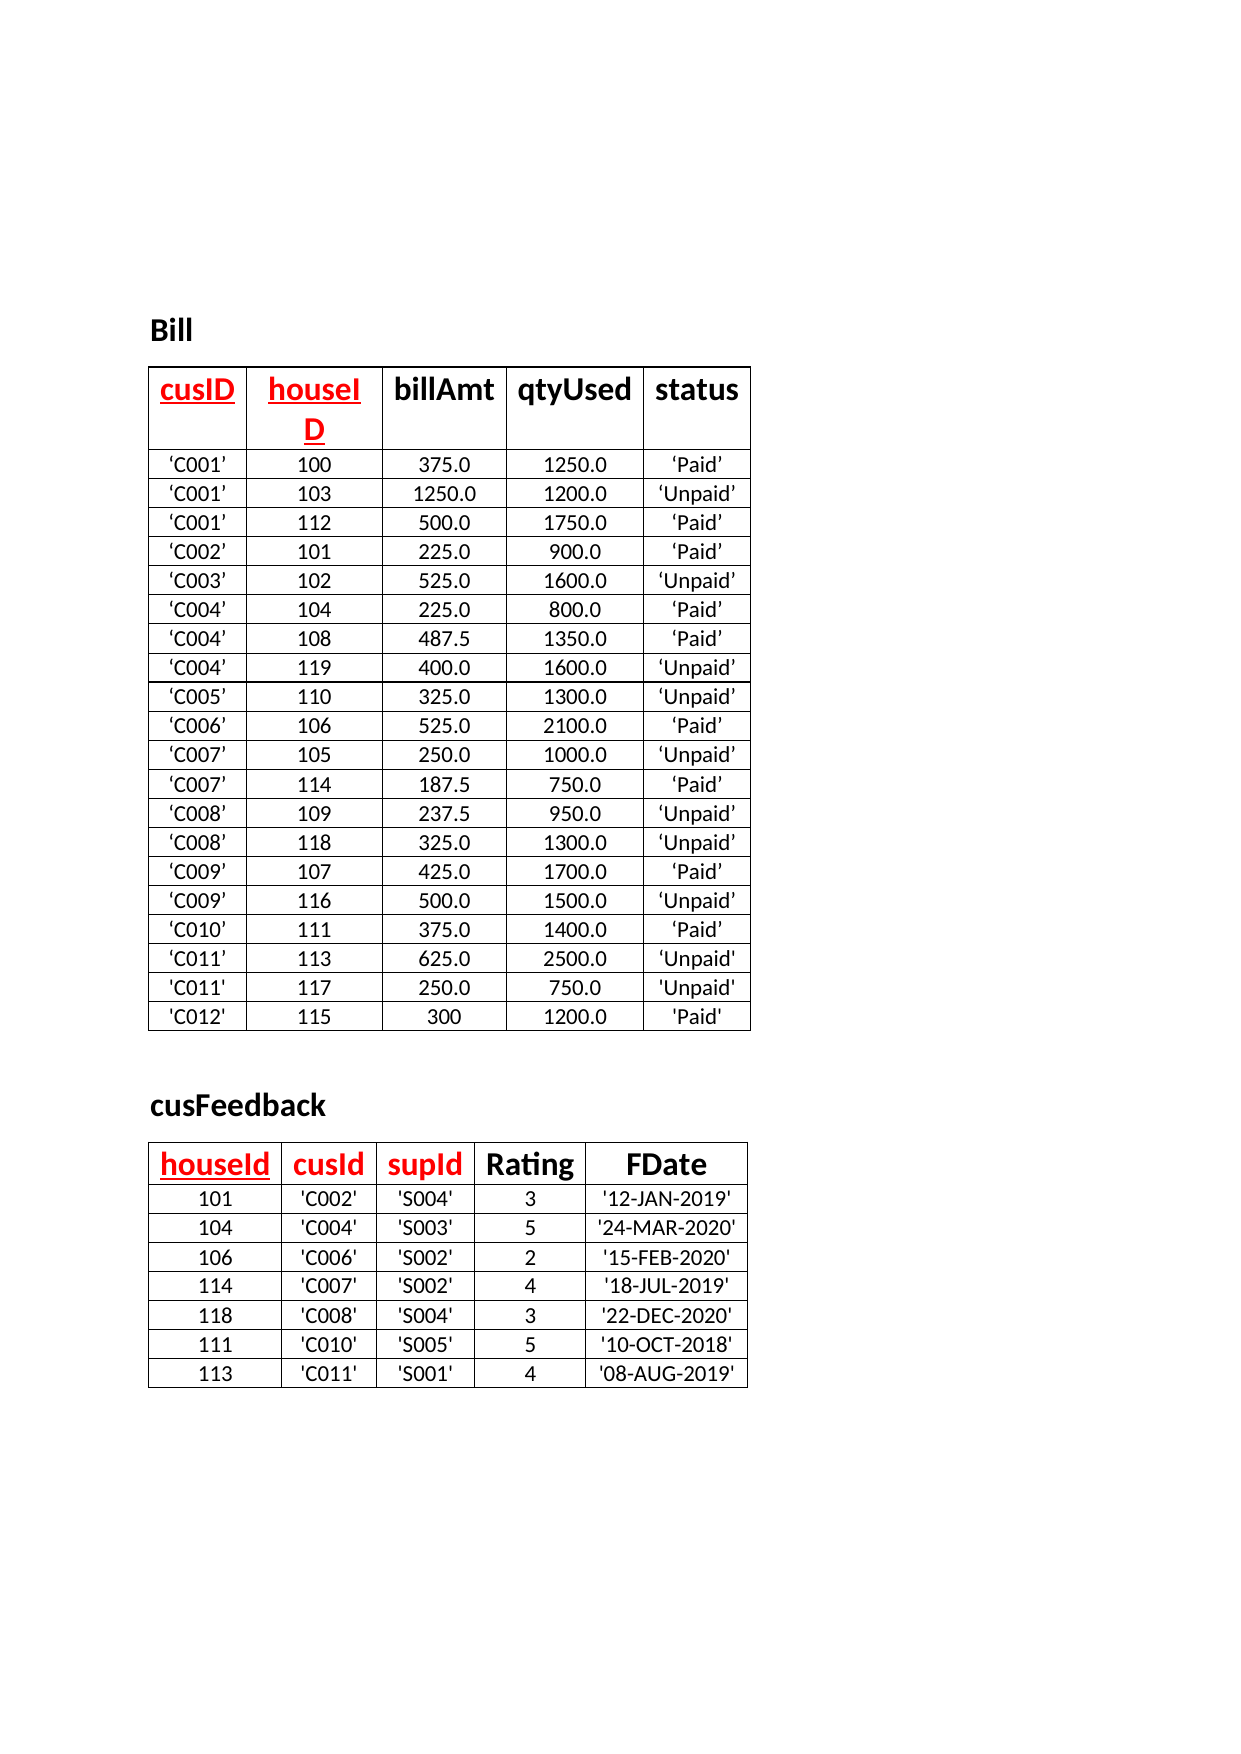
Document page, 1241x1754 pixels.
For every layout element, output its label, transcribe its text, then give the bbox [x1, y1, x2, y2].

table_cell 'Unpaid' [644, 973, 750, 1001]
table_cell 116 [247, 886, 382, 914]
table_cell 'C004' [282, 1214, 376, 1242]
table_cell 375.0 [383, 915, 506, 943]
table_cell 4 [475, 1272, 585, 1300]
table_header supId [377, 1143, 474, 1183]
table_cell 119 [247, 654, 382, 681]
table_cell 1700.0 [507, 857, 643, 885]
table_header billAmt [383, 368, 506, 449]
table_cell 250.0 [383, 973, 506, 1001]
table_cell ‘Paid’ [644, 450, 750, 478]
table_cell ‘Unpaid’ [644, 799, 750, 827]
table_cell 118 [149, 1301, 281, 1329]
table_cell 106 [149, 1243, 281, 1271]
table_cell 'Paid' [644, 1002, 750, 1030]
table_cell ‘Unpaid’ [644, 741, 750, 769]
table_cell 113 [247, 944, 382, 972]
table_cell ‘Unpaid’ [644, 886, 750, 914]
table_cell ‘C001’ [149, 450, 246, 478]
table_header houseId [149, 1143, 281, 1183]
table_cell 'C008' [282, 1301, 376, 1329]
table_cell 1300.0 [507, 683, 643, 711]
table_cell 800.0 [507, 595, 643, 623]
table_cell 237.5 [383, 799, 506, 827]
table_cell 500.0 [383, 886, 506, 914]
table_cell 108 [247, 624, 382, 652]
table_cell 250.0 [383, 741, 506, 769]
table_cell ‘C001’ [149, 508, 246, 536]
table_header cusID [149, 368, 246, 449]
table_cell ‘C007’ [149, 741, 246, 769]
table_cell 500.0 [383, 508, 506, 536]
table_cell 625.0 [383, 944, 506, 972]
table_cell 375.0 [383, 450, 506, 478]
table_cell 115 [247, 1002, 382, 1030]
table_cell 104 [247, 595, 382, 623]
table_cell 5 [475, 1214, 585, 1242]
table_cell 'C011' [149, 973, 246, 1001]
table_cell '22-DEC-2020' [586, 1301, 747, 1329]
table_cell 900.0 [507, 537, 643, 565]
table_header qtyUsed [507, 368, 643, 449]
table_cell ‘C008’ [149, 828, 246, 856]
table_cell '24-MAR-2020' [586, 1214, 747, 1242]
table_cell 325.0 [383, 683, 506, 711]
table_cell ‘Unpaid' [644, 944, 750, 972]
table_cell 104 [149, 1214, 281, 1242]
table_cell ‘Unpaid’ [644, 683, 750, 711]
table_cell 1000.0 [507, 741, 643, 769]
table_cell 750.0 [507, 770, 643, 798]
table_cell '08-AUG-2019' [586, 1359, 747, 1387]
table_cell 950.0 [507, 799, 643, 827]
table_cell 'S003' [377, 1214, 474, 1242]
table_cell ‘Paid’ [644, 595, 750, 623]
table_cell ‘Paid’ [644, 508, 750, 536]
table_cell 750.0 [507, 973, 643, 1001]
table_cell ‘Paid’ [644, 857, 750, 885]
table_cell ‘C003’ [149, 566, 246, 594]
table_cell 'S004' [377, 1301, 474, 1329]
text cusFeedback [150, 1084, 1090, 1125]
table_cell ‘C005’ [149, 683, 246, 711]
table_cell ‘Unpaid’ [644, 479, 750, 507]
table_cell 1600.0 [507, 566, 643, 594]
table_cell 'C007' [282, 1272, 376, 1300]
table_cell 114 [247, 770, 382, 798]
table_cell 1350.0 [507, 624, 643, 652]
table_cell 100 [247, 450, 382, 478]
table_cell 102 [247, 566, 382, 594]
table_cell 1400.0 [507, 915, 643, 943]
table_cell 110 [247, 683, 382, 711]
text Bill [150, 309, 1090, 350]
table_cell ‘C008’ [149, 799, 246, 827]
table_cell ‘C002’ [149, 537, 246, 565]
table_header cusId [282, 1143, 376, 1183]
table_cell 'C010' [282, 1330, 376, 1358]
table_cell 525.0 [383, 566, 506, 594]
table_cell ‘C009’ [149, 857, 246, 885]
table_cell ‘C011’ [149, 944, 246, 972]
table_cell ‘Paid’ [644, 915, 750, 943]
table_cell 105 [247, 741, 382, 769]
table_cell ‘C006’ [149, 712, 246, 739]
table_cell 'S004' [377, 1185, 474, 1212]
table_cell 'S002' [377, 1272, 474, 1300]
table_cell 4 [475, 1359, 585, 1387]
table_cell 5 [475, 1330, 585, 1358]
table_cell 1750.0 [507, 508, 643, 536]
table_cell 'S005' [377, 1330, 474, 1358]
table_cell ‘Paid’ [644, 624, 750, 652]
table_cell '15-FEB-2020' [586, 1243, 747, 1271]
table_header FDate [586, 1143, 747, 1183]
table_cell 225.0 [383, 537, 506, 565]
table_cell 101 [149, 1185, 281, 1212]
table_cell '10-OCT-2018' [586, 1330, 747, 1358]
table_cell 300 [383, 1002, 506, 1030]
table_cell 107 [247, 857, 382, 885]
table_cell 400.0 [383, 654, 506, 681]
table_cell 487.5 [383, 624, 506, 652]
table_header status [644, 368, 750, 449]
table_cell 187.5 [383, 770, 506, 798]
table_cell 117 [247, 973, 382, 1001]
table_cell ‘Unpaid’ [644, 654, 750, 681]
table_cell ‘C001’ [149, 479, 246, 507]
table_cell ‘Paid’ [644, 537, 750, 565]
table_cell 2100.0 [507, 712, 643, 739]
table_cell ‘Paid’ [644, 712, 750, 739]
table_header houseID [247, 368, 382, 449]
table_cell '12-JAN-2019' [586, 1185, 747, 1212]
table_cell ‘C004’ [149, 624, 246, 652]
table_cell 112 [247, 508, 382, 536]
table_cell 111 [149, 1330, 281, 1358]
table_cell 'C011' [282, 1359, 376, 1387]
table_cell 'S002' [377, 1243, 474, 1271]
table_cell 1600.0 [507, 654, 643, 681]
table_cell ‘Paid’ [644, 770, 750, 798]
table_cell 225.0 [383, 595, 506, 623]
table_cell 1200.0 [507, 479, 643, 507]
table_cell 103 [247, 479, 382, 507]
table_cell 1500.0 [507, 886, 643, 914]
table_cell 2 [475, 1243, 585, 1271]
table_header Rating [475, 1143, 585, 1183]
table_cell ‘C004’ [149, 595, 246, 623]
table_cell 325.0 [383, 828, 506, 856]
table_cell ‘C010’ [149, 915, 246, 943]
table_cell 3 [475, 1301, 585, 1329]
table_cell 2500.0 [507, 944, 643, 972]
table_cell 3 [475, 1185, 585, 1212]
table_cell 'C006' [282, 1243, 376, 1271]
table_cell 425.0 [383, 857, 506, 885]
table_cell 1200.0 [507, 1002, 643, 1030]
table_cell 118 [247, 828, 382, 856]
table_cell 101 [247, 537, 382, 565]
table_cell ‘C007’ [149, 770, 246, 798]
table_cell 1250.0 [507, 450, 643, 478]
table_cell 525.0 [383, 712, 506, 739]
table_cell 'C012' [149, 1002, 246, 1030]
table_cell '18-JUL-2019' [586, 1272, 747, 1300]
table_cell 'C002' [282, 1185, 376, 1212]
table_cell 109 [247, 799, 382, 827]
table_cell ‘Unpaid’ [644, 828, 750, 856]
table_cell 113 [149, 1359, 281, 1387]
table_cell ‘Unpaid’ [644, 566, 750, 594]
table_cell ‘C004’ [149, 654, 246, 681]
table_cell 106 [247, 712, 382, 739]
table_cell 114 [149, 1272, 281, 1300]
table_cell 1300.0 [507, 828, 643, 856]
table_cell 'S001' [377, 1359, 474, 1387]
table_cell ‘C009’ [149, 886, 246, 914]
table_cell 1250.0 [383, 479, 506, 507]
table_cell 111 [247, 915, 382, 943]
